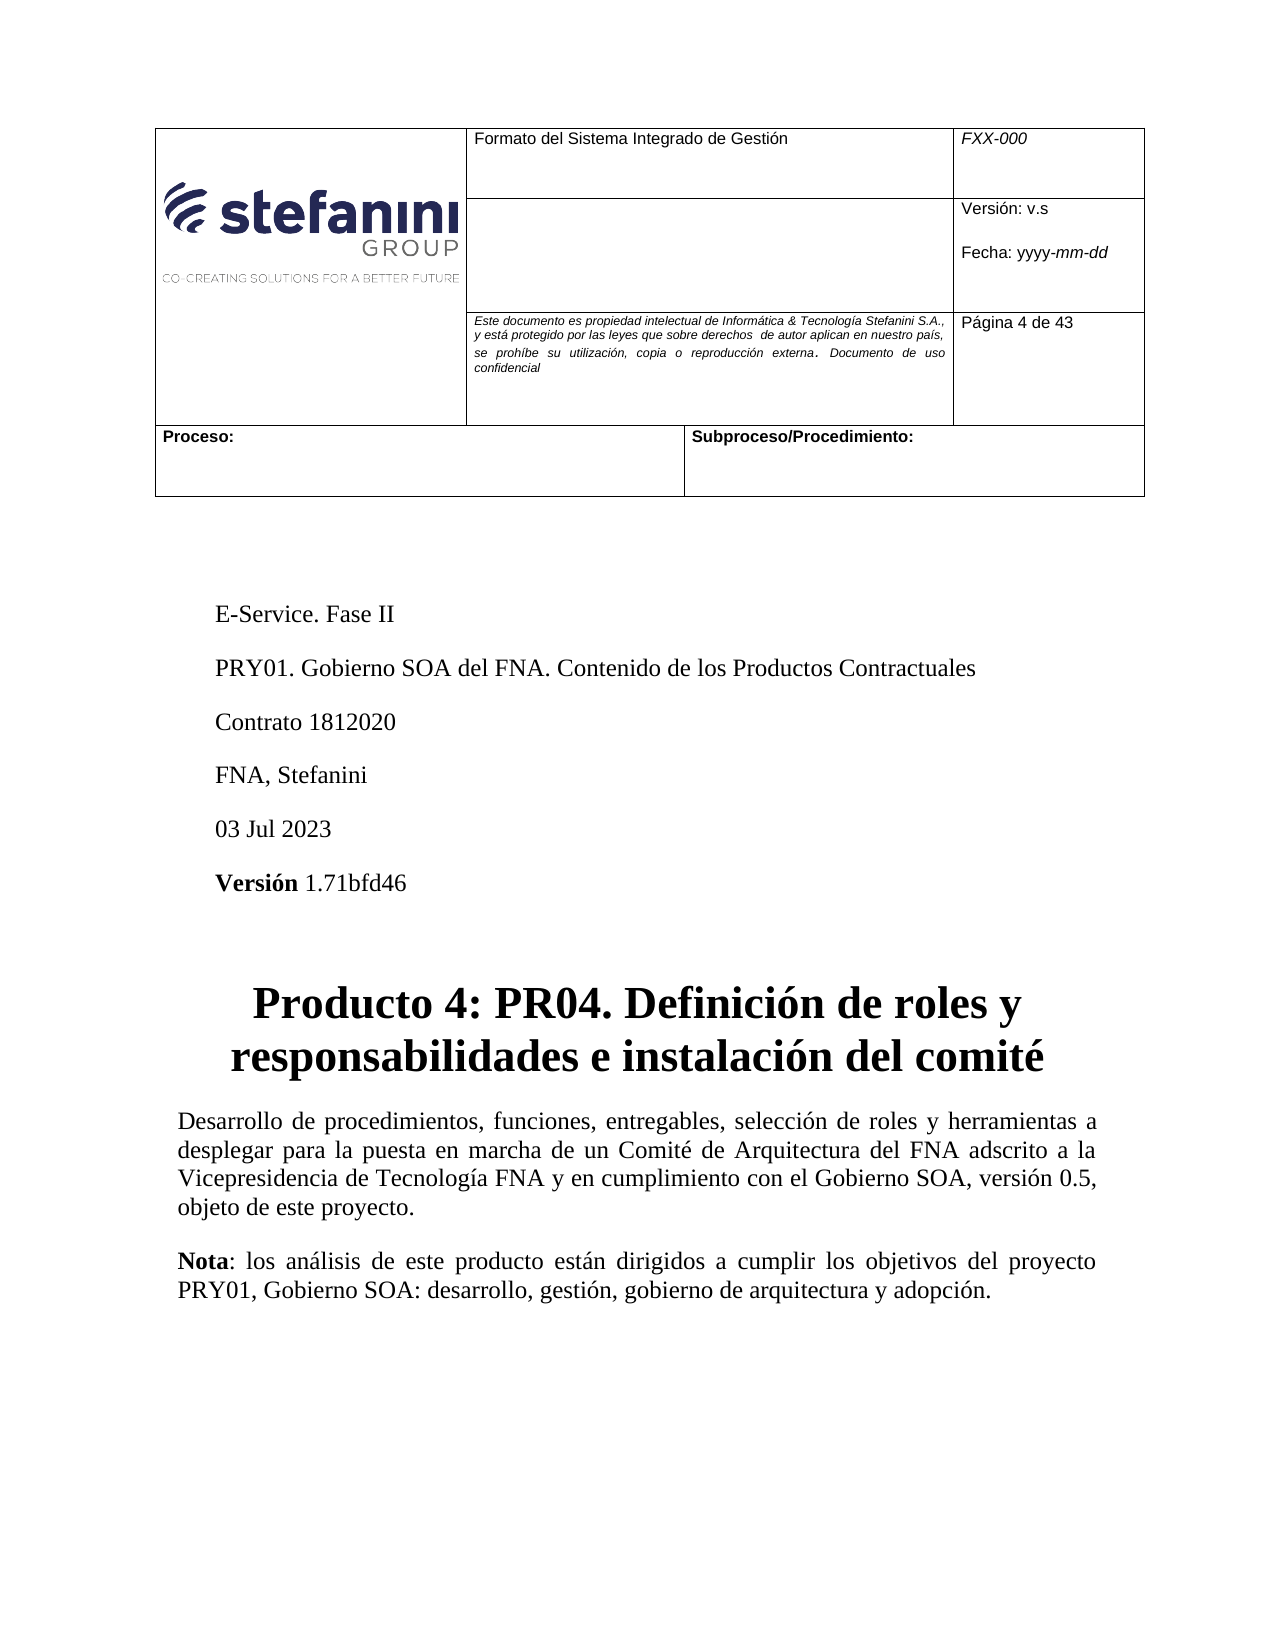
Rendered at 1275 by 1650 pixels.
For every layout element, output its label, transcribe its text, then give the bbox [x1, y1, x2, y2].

text Nota: los análisis de este producto están dirigidos a cumplir los objetivos del proyecto PRY01, Gobierno SOA: desarrollo, gestión, gobierno de arquitectura y adopción. [177, 1246, 1098, 1303]
picture [162, 182, 460, 286]
text FNA, Stefanini [215, 761, 1060, 789]
text Versión 1.71bfd46 [215, 868, 1060, 897]
text PRY01. Gobierno SOA del FNA. Contenido de los Productos Contractuales [215, 653, 1060, 682]
text E-Service. Fase II [215, 599, 1060, 628]
subtitle Producto 4: PR04. Definición de roles y responsabilidades e instalación del comité [177, 976, 1098, 1081]
text 03 Jul 2023 [215, 814, 1060, 843]
text Desarrollo de procedimientos, funciones, entregables, selección de roles y herramientas a desplegar para la puesta en marcha de un Comité de Arquitectura del FNA adscrito a la Vicepresidencia de Tecnología FNA y en cumplimiento con el Gobierno SOA, versión 0.5, objeto de este proyecto. [177, 1106, 1098, 1221]
text Contrato 1812020 [215, 707, 1060, 736]
